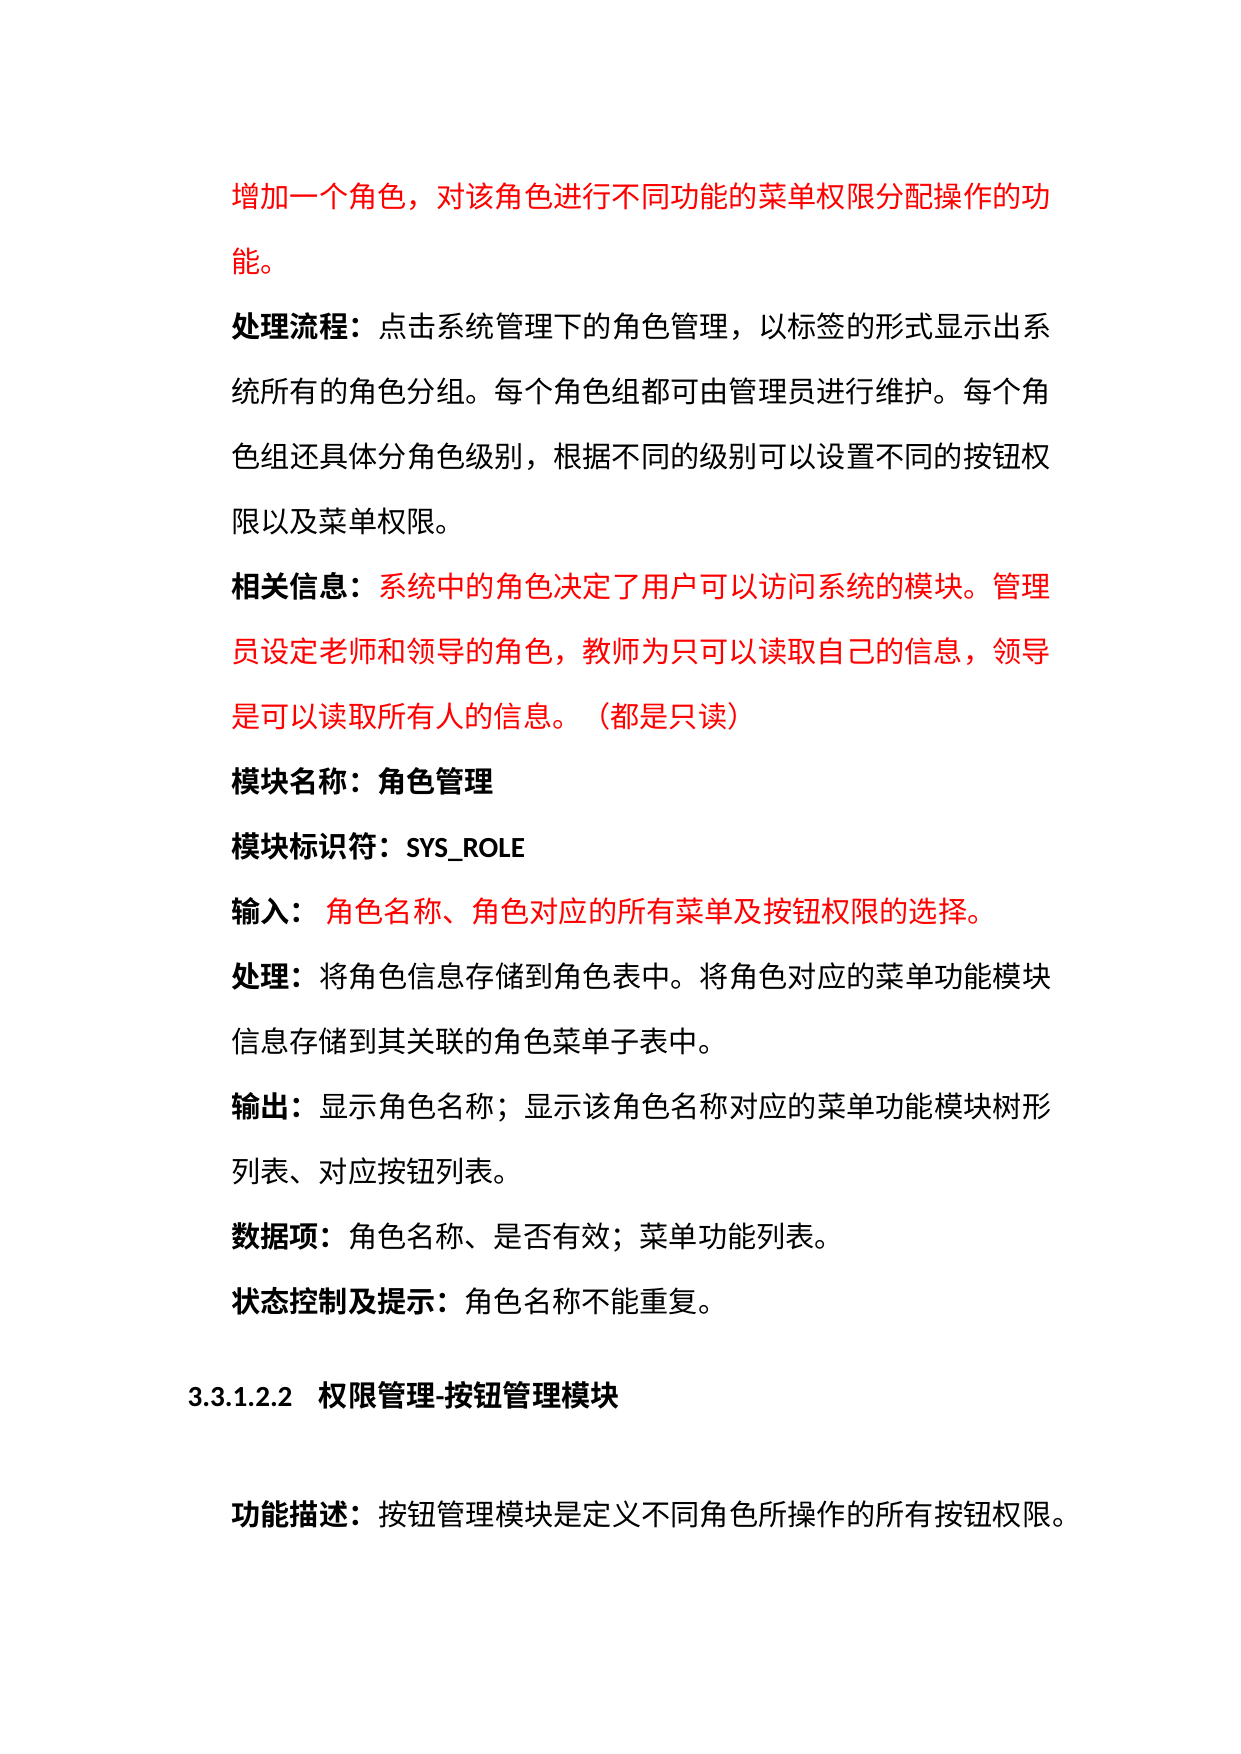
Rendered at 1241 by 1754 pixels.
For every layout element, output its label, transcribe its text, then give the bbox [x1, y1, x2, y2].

text 处理流程：点击系统管理下的角色管理，以标签的形式显示出系统所有的角色分组。每个角色组都可由管理员进行维护。每个角色组还具体分角色级别，根据不同的级别可以设置不同的按钮权限以及菜单权限。 [231, 292, 1053, 552]
text 相关信息：系统中的角色决定了用户可以访问系统的模块。管理员设定老师和领导的角色，教师为只可以读取自己的信息，领导是可以读取所有人的信息。（都是只读） [231, 552, 1053, 747]
text 模块名称：角色管理 [231, 747, 1053, 812]
subtitle 权限管理-按钮管理模块 [187, 1361, 1053, 1426]
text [231, 1480, 1053, 1545]
text 模块标识符：SYS_ROLE [231, 812, 1053, 877]
text 数据项：角色名称、是否有效；菜单功能列表。 [231, 1202, 1053, 1267]
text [231, 162, 1053, 292]
text 处理：将角色信息存储到角色表中。将角色对应的菜单功能模块信息存储到其关联的角色菜单子表中。 [231, 942, 1053, 1072]
text 输入： 角色名称、角色对应的所有菜单及按钮权限的选择。 [231, 877, 1053, 942]
text 输出：显示角色名称；显示该角色名称对应的菜单功能模块树形列表、对应按钮列表。 [231, 1072, 1053, 1202]
text 状态控制及提示：角色名称不能重复。 [231, 1267, 1053, 1332]
